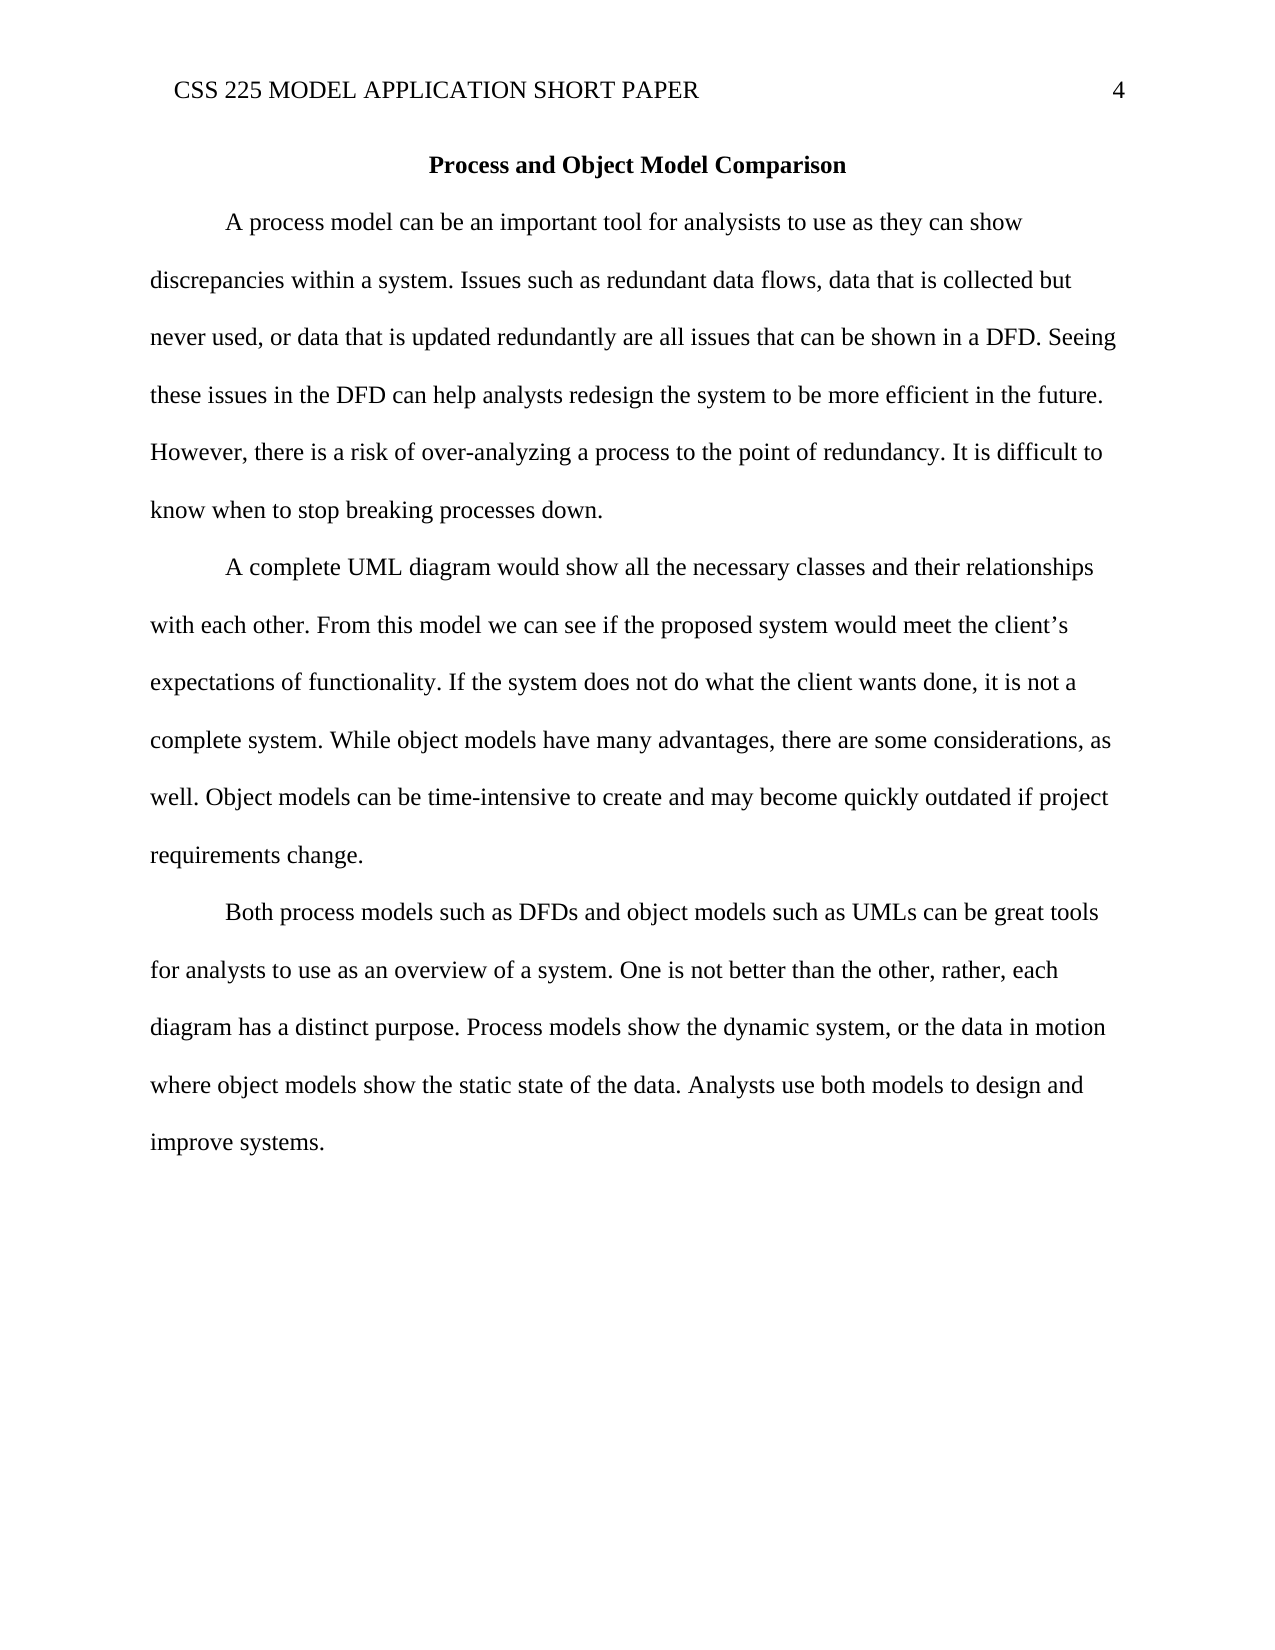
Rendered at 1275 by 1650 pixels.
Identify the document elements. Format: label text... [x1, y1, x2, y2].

text Both process models such as DFDs and object models such as UMLs can be great tools for analysts to use as an overview of a system. One is not better than the other, rather, each diagram has a distinct purpose. Process models show the dynamic system, or the data in motion where object models show the static state of the data. Analysts use both models to design and improve systems. [150, 897, 1125, 1156]
text A process model can be an important tool for analysists to use as they can show discrepancies within a system. Issues such as redundant data flows, data that is collected but never used, or data that is updated redundantly are all issues that can be shown in a DFD. Seeing these issues in the DFD can help analysts redesign the system to be more efficient in the future. However, there is a risk of over-analyzing a process to the point of redundancy. It is difficult to know when to stop breaking processes down. [150, 207, 1125, 524]
subtitle Process and Object Model Comparison [150, 150, 1125, 179]
text A complete UML diagram would show all the necessary classes and their relationships with each other. From this model we can see if the proposed system would meet the client’s expectations of functionality. If the system does not do what the client wants done, it is not a complete system. While object models have many advantages, there are some considerations, as well. Object models can be time-intensive to create and may become quickly outdated if project requirements change. [150, 552, 1125, 869]
